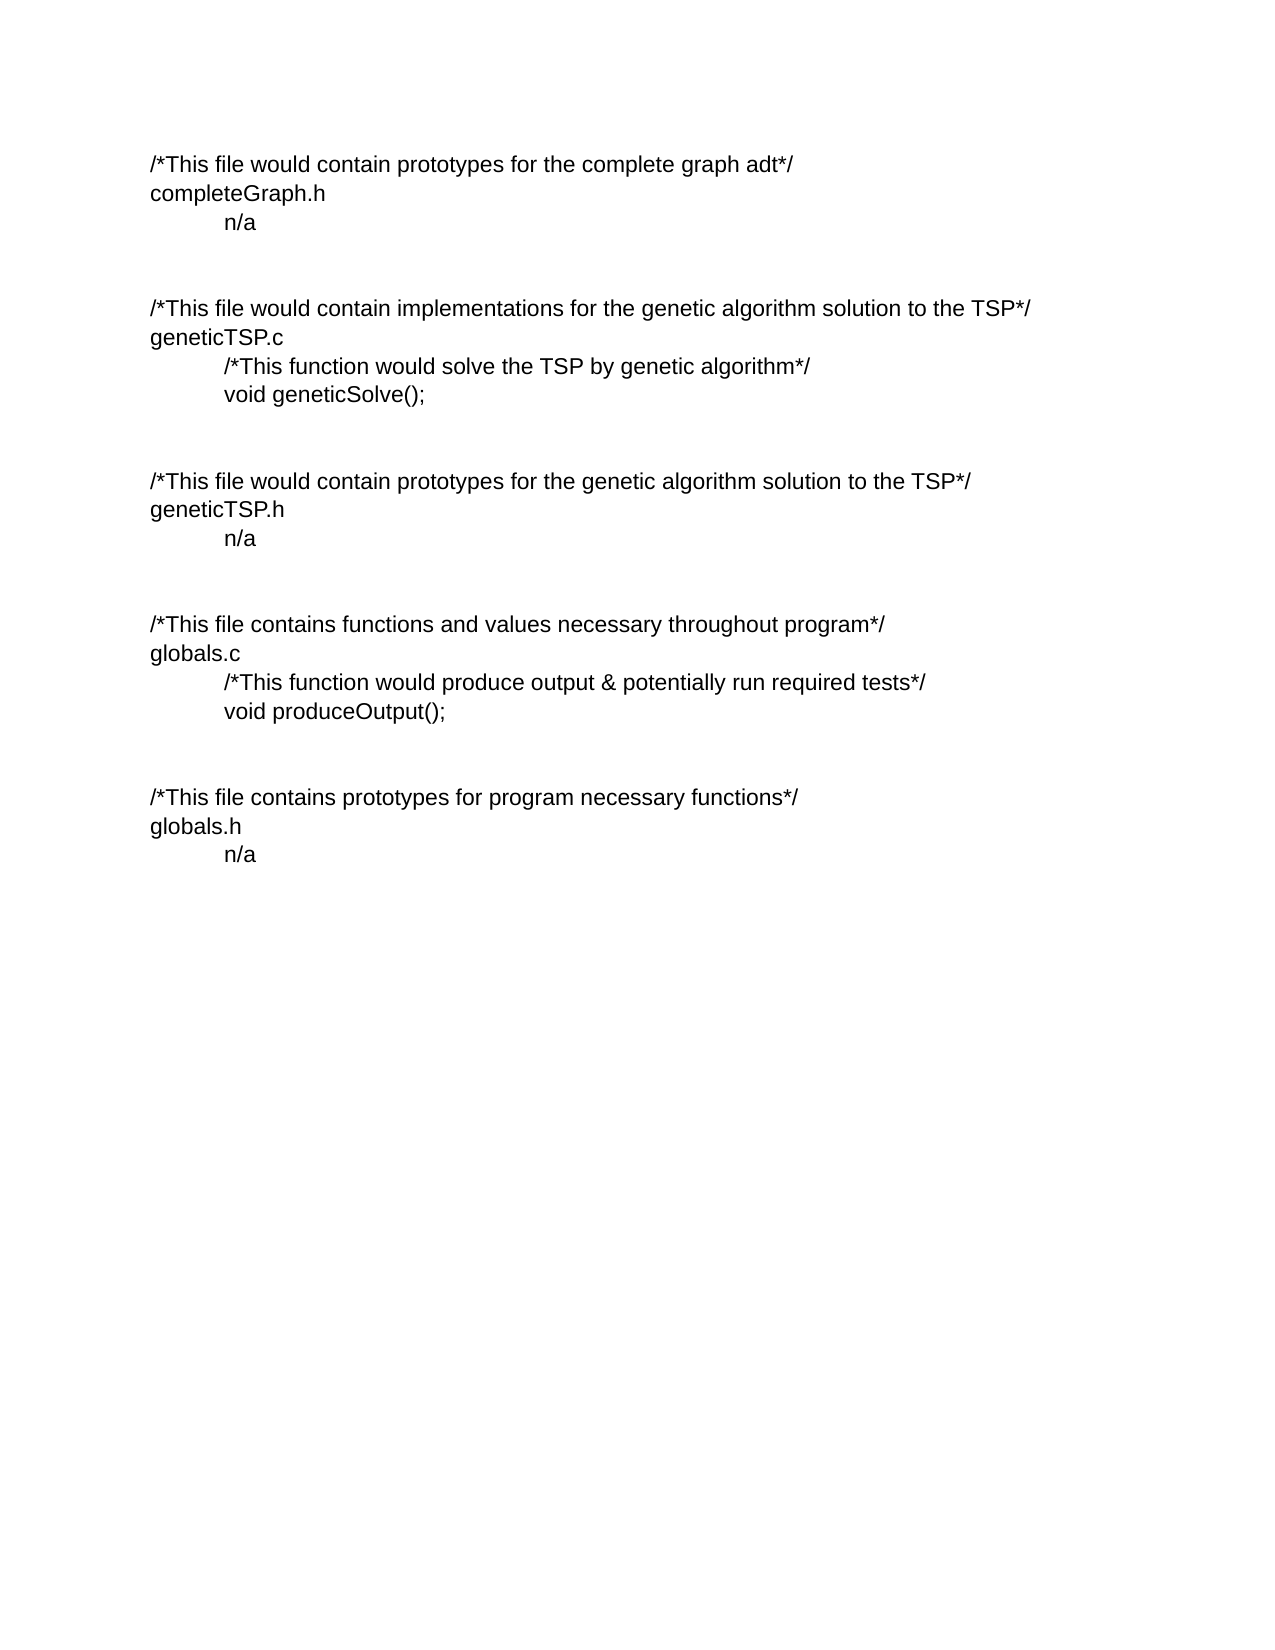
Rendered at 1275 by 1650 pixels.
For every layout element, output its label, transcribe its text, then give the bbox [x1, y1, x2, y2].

text /*This file would contain prototypes for the genetic algorithm solution to the TSP*/ [150, 466, 1125, 495]
text /*This file would contain prototypes for the complete graph adt*/ [150, 150, 1125, 179]
text globals.h [150, 811, 1125, 840]
text /*This function would produce output & potentially run required tests*/ [150, 667, 1125, 696]
text /*This function would solve the TSP by genetic algorithm*/ [150, 351, 1125, 380]
text geneticTSP.c [150, 322, 1125, 351]
text n/a [150, 840, 1125, 869]
text void geneticSolve(); [150, 380, 1125, 409]
text /*This file contains functions and values necessary throughout program*/ [150, 610, 1125, 639]
text completeGraph.h [150, 179, 1125, 207]
text n/a [150, 207, 1125, 236]
text geneticTSP.h [150, 495, 1125, 524]
text /*This file contains prototypes for program necessary functions*/ [150, 782, 1125, 811]
text globals.c [150, 639, 1125, 667]
text /*This file would contain implementations for the genetic algorithm solution to the TSP*/ [150, 294, 1125, 322]
text n/a [150, 524, 1125, 552]
text void produceOutput(); [150, 696, 1125, 725]
